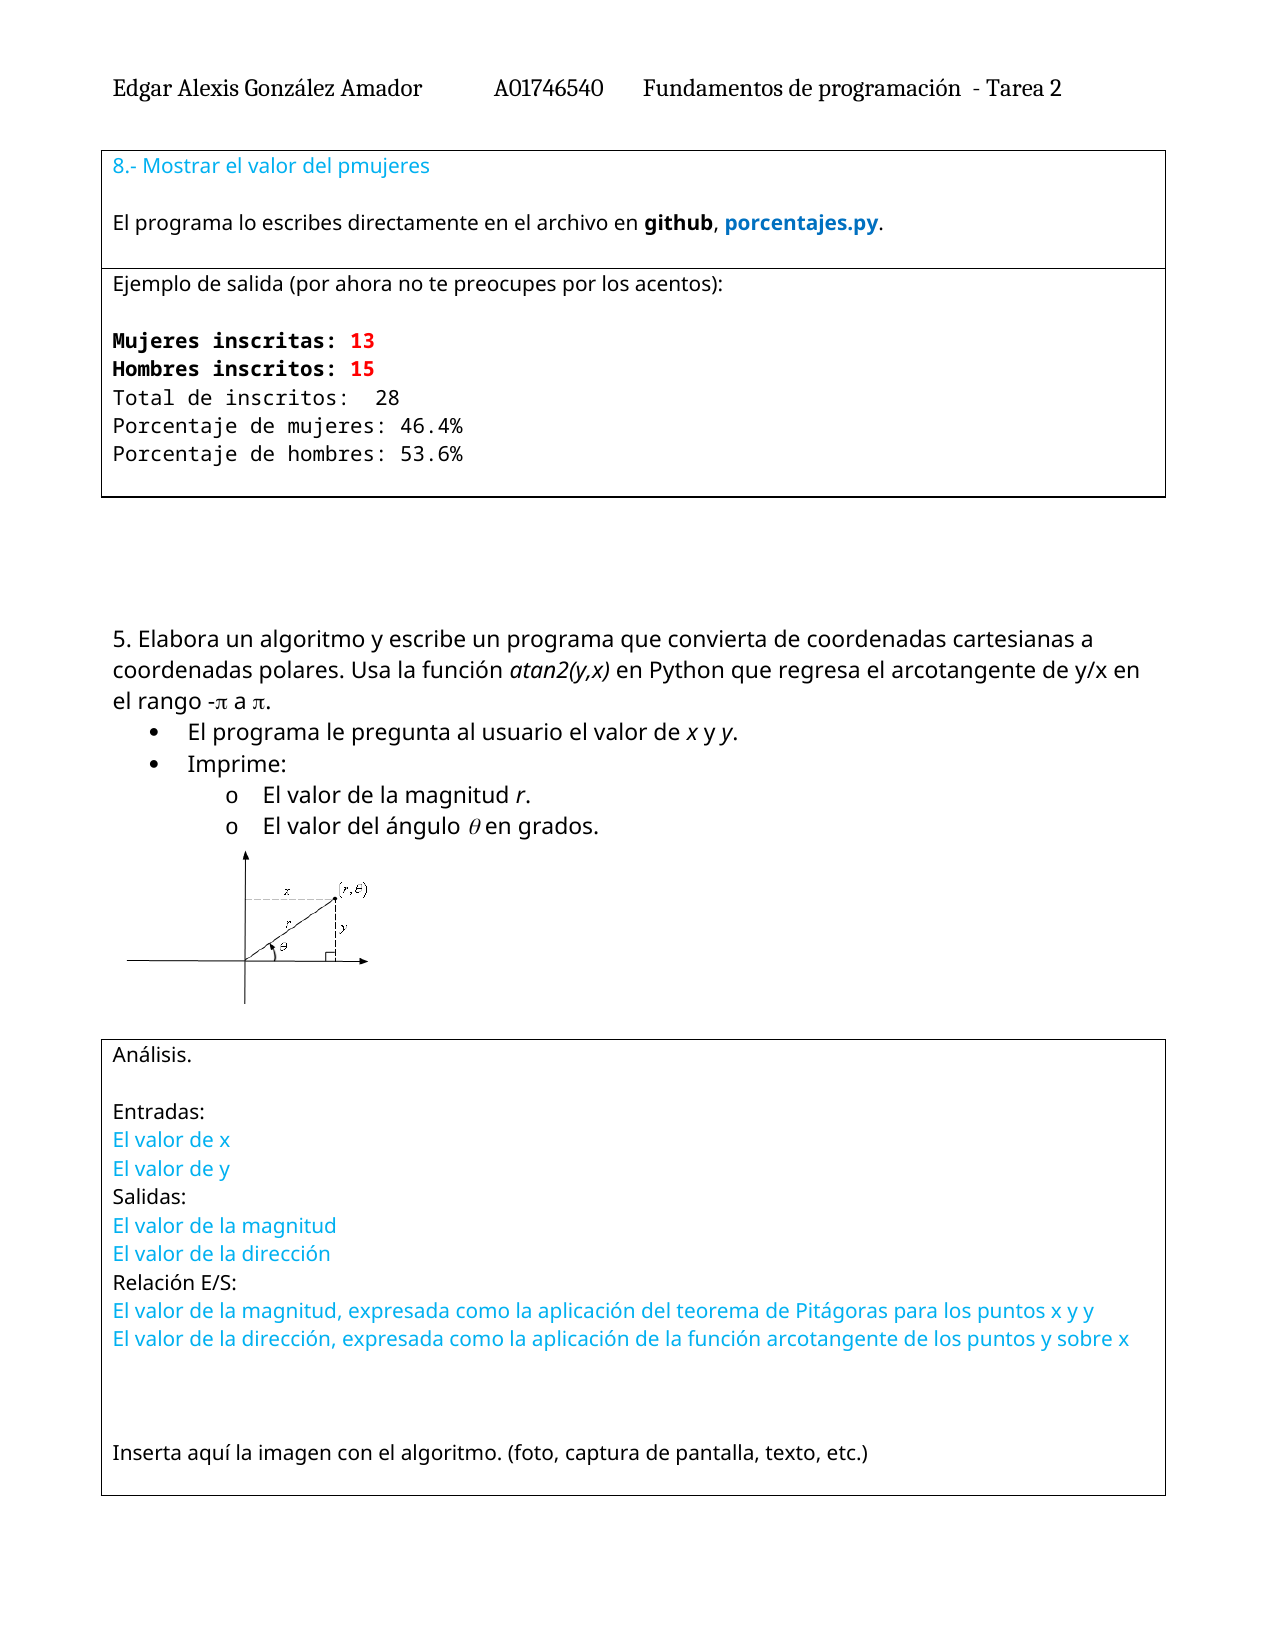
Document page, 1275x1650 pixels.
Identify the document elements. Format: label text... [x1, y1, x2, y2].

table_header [102, 151, 1165, 268]
text 5. Elabora un algoritmo y escribe un programa que convierta de coordenadas cartesianas a coordenadas polares. Usa la función atan2(y,x) en Python que regresa el arcotangente de y/x en el rango - a . [112, 622, 1162, 716]
list El programa le pregunta al usuario el valor de x y y. [150, 716, 1162, 747]
list Imprime: [150, 747, 1162, 779]
picture [112, 841, 376, 1008]
list El valor del ángulo en grados. [225, 810, 1162, 841]
list El valor de la magnitud r. [225, 779, 1162, 810]
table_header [102, 1040, 1165, 1495]
